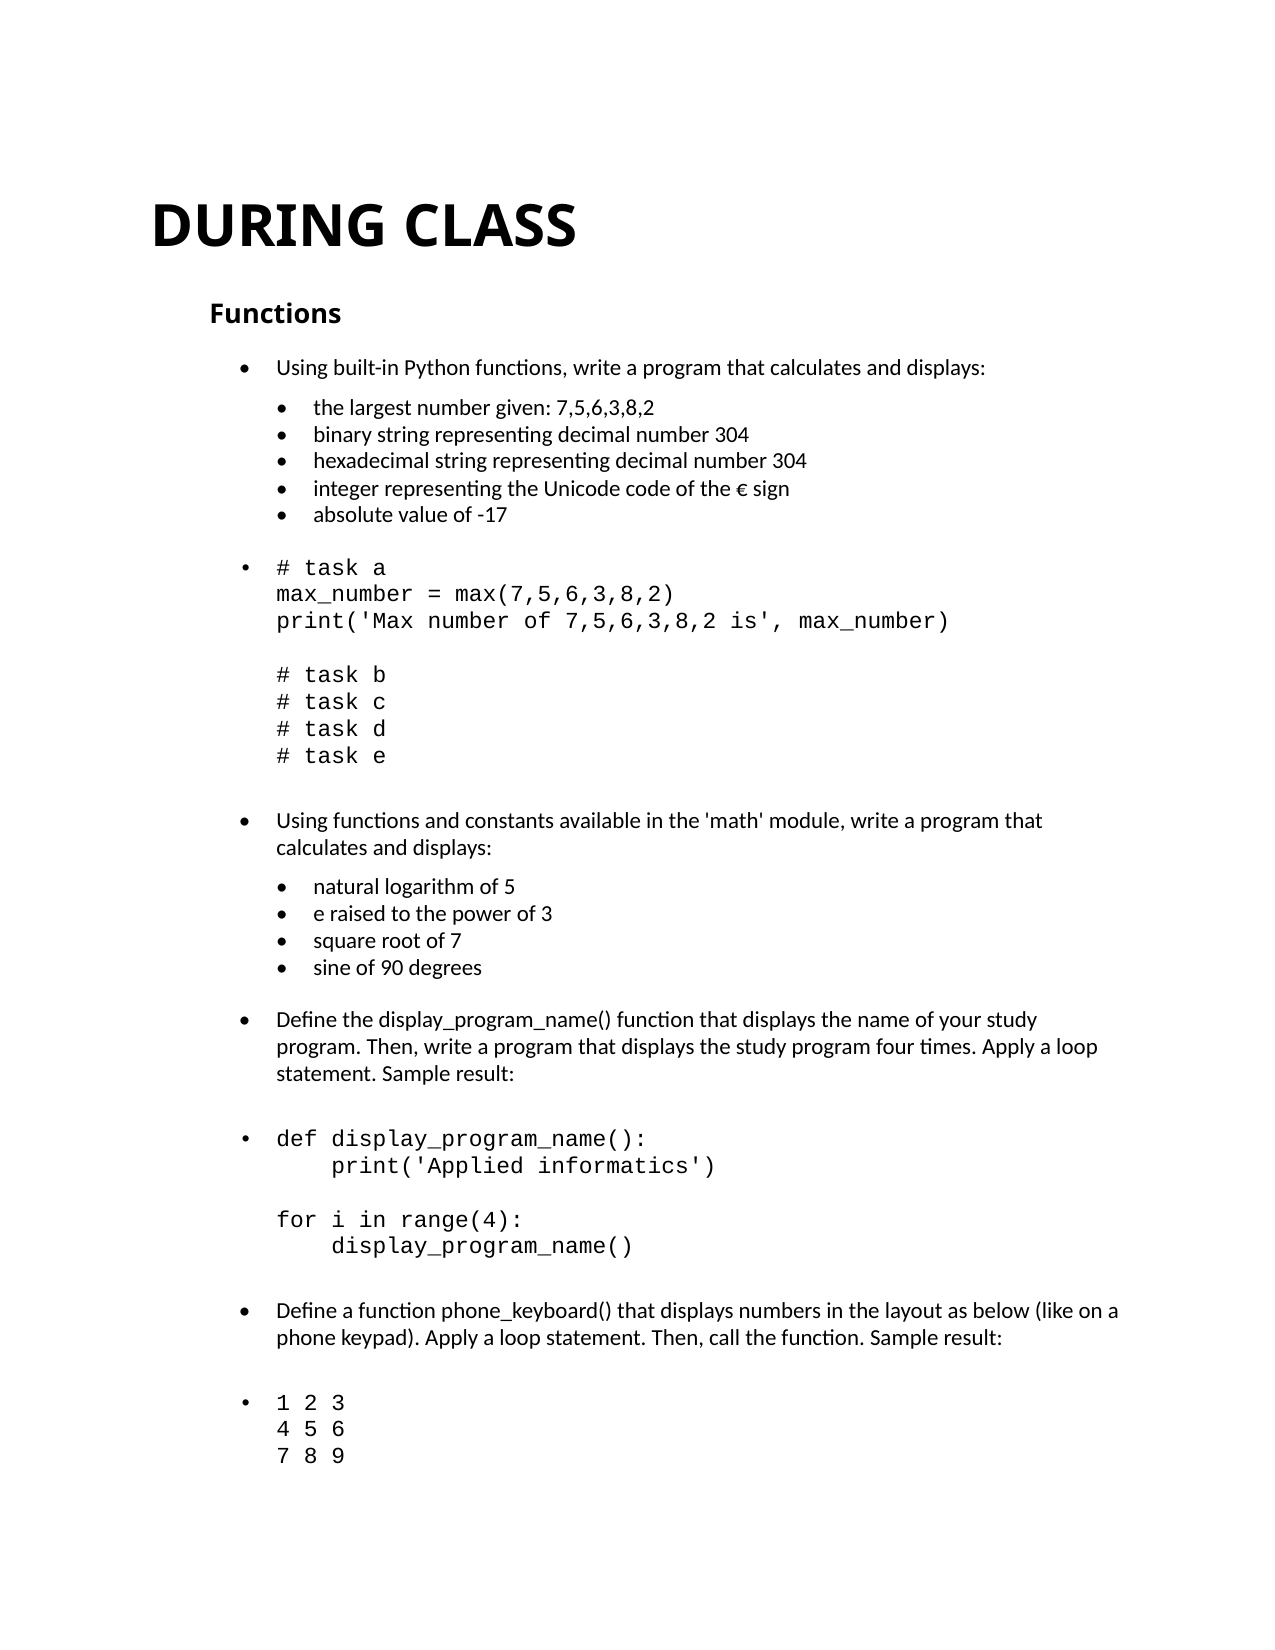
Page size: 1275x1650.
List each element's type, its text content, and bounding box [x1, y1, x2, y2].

list # task a max_number = max(7,5,6,3,8,2) print('Max number of 7,5,6,3,8,2 is', max_number) # task b # task c # task d # task e [239, 553, 1125, 769]
list e raised to the power of 3 [276, 900, 1125, 927]
list Using functions and constants available in the 'math' module, write a program that calculates and displays: [239, 807, 1125, 861]
list Define the display_program_name() function that displays the name of your study program. Then, write a program that displays the study program four times. Apply a loop statement. Sample result: [239, 1006, 1125, 1087]
list integer representing the Unicode code of the € sign [276, 474, 1125, 501]
list hexadecimal string representing decimal number 304 [276, 447, 1125, 474]
list sine of 90 degrees [276, 954, 1125, 981]
list binary string representing decimal number 304 [276, 420, 1125, 447]
list Define a function phone_keyboard() that displays numbers in the layout as below (like on a phone keypad). Apply a loop statement. Then, call the function. Sample result: [239, 1297, 1125, 1351]
list absolute value of -17 [276, 501, 1125, 528]
list natural logarithm of 5 [276, 873, 1125, 900]
list the largest number given: 7,5,6,3,8,2 [276, 393, 1125, 420]
list square root of 7 [276, 927, 1125, 954]
list def display_program_name(): print('Applied informatics') for i in range(4): display_program_name() [239, 1124, 1125, 1259]
list 1 2 3 4 5 6 7 8 9 [239, 1388, 1125, 1469]
text Functions [209, 302, 1125, 329]
list Using built-in Python functions, write a program that calculates and displays: [239, 354, 1125, 381]
text During Class [150, 225, 1125, 252]
